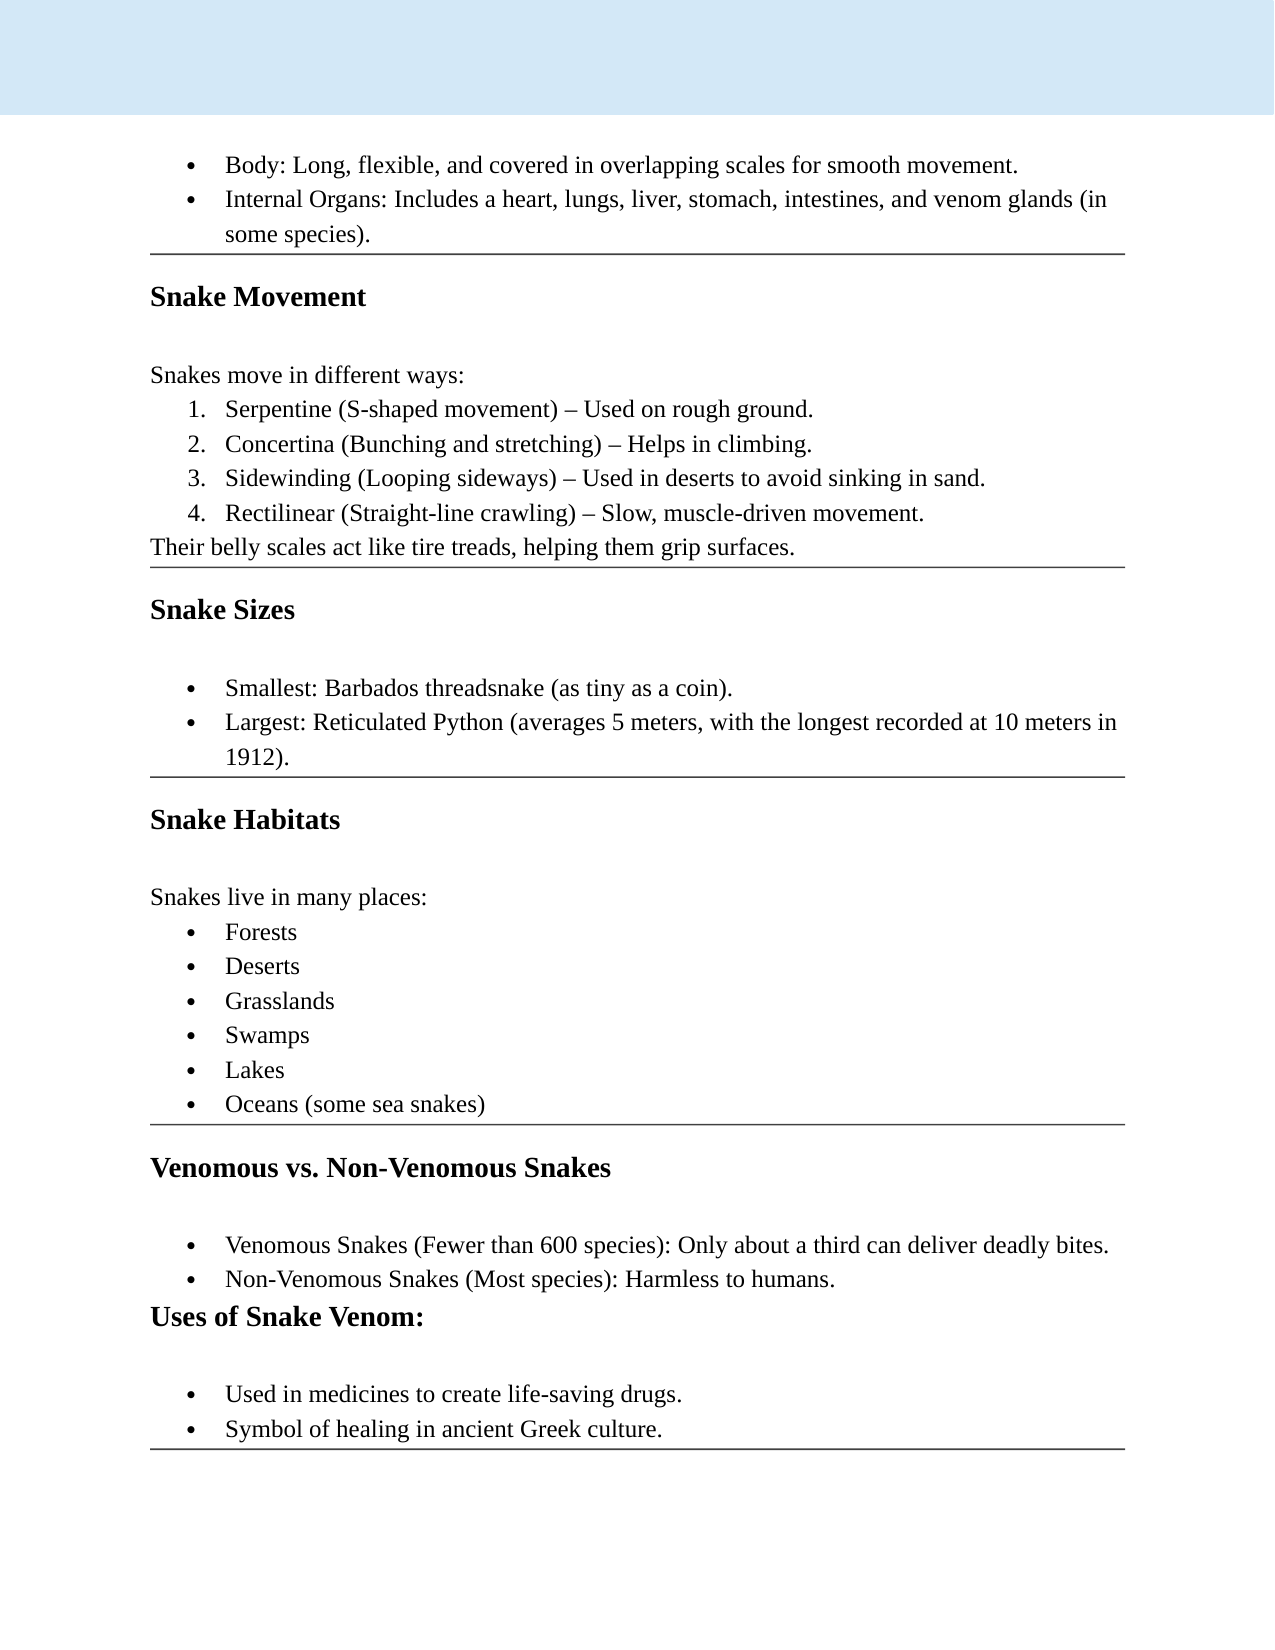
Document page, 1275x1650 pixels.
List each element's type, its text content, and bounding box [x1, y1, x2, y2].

text Snakes live in many places: [150, 882, 1125, 911]
list Grasslands [187, 986, 1125, 1015]
list Body: Long, flexible, and covered in overlapping scales for smooth movement. [187, 150, 1125, 179]
text Venomous vs. Non-Venomous Snakes [150, 1150, 1125, 1183]
list Rectilinear (Straight-line crawling) – Slow, muscle-driven movement. [187, 498, 1125, 526]
list Deserts [187, 951, 1125, 980]
list Sidewinding (Looping sideways) – Used in deserts to avoid sinking in sand. [187, 463, 1125, 492]
list Venomous Snakes (Fewer than 600 species): Only about a third can deliver deadly bites. [187, 1230, 1125, 1259]
list Swamps [187, 1020, 1125, 1049]
text Snake Habitats [150, 802, 1125, 836]
list Internal Organs: Includes a heart, lungs, liver, stomach, intestines, and venom glands (in some species). [187, 184, 1125, 248]
list Symbol of healing in ancient Greek culture. [187, 1414, 1125, 1443]
text Snakes move in different ways: [150, 360, 1125, 388]
text Snake Sizes [150, 592, 1125, 626]
list Non-Venomous Snakes (Most species): Harmless to humans. [187, 1264, 1125, 1293]
list Forests [187, 917, 1125, 946]
list Oceans (some sea snakes) [187, 1089, 1125, 1118]
list Lakes [187, 1055, 1125, 1084]
list Concertina (Bunching and stretching) – Helps in climbing. [187, 429, 1125, 457]
list Serpentine (S-shaped movement) – Used on rough ground. [187, 394, 1125, 423]
text Their belly scales act like tire treads, helping them grip surfaces. [150, 532, 1125, 561]
list Largest: Reticulated Python (averages 5 meters, with the longest recorded at 10 meters in 1912). [187, 707, 1125, 771]
text Snake Movement [150, 279, 1125, 313]
list Used in medicines to create life-saving drugs. [187, 1379, 1125, 1408]
text Uses of Snake Venom: [150, 1299, 1125, 1333]
list Smallest: Barbados threadsnake (as tiny as a coin). [187, 673, 1125, 702]
